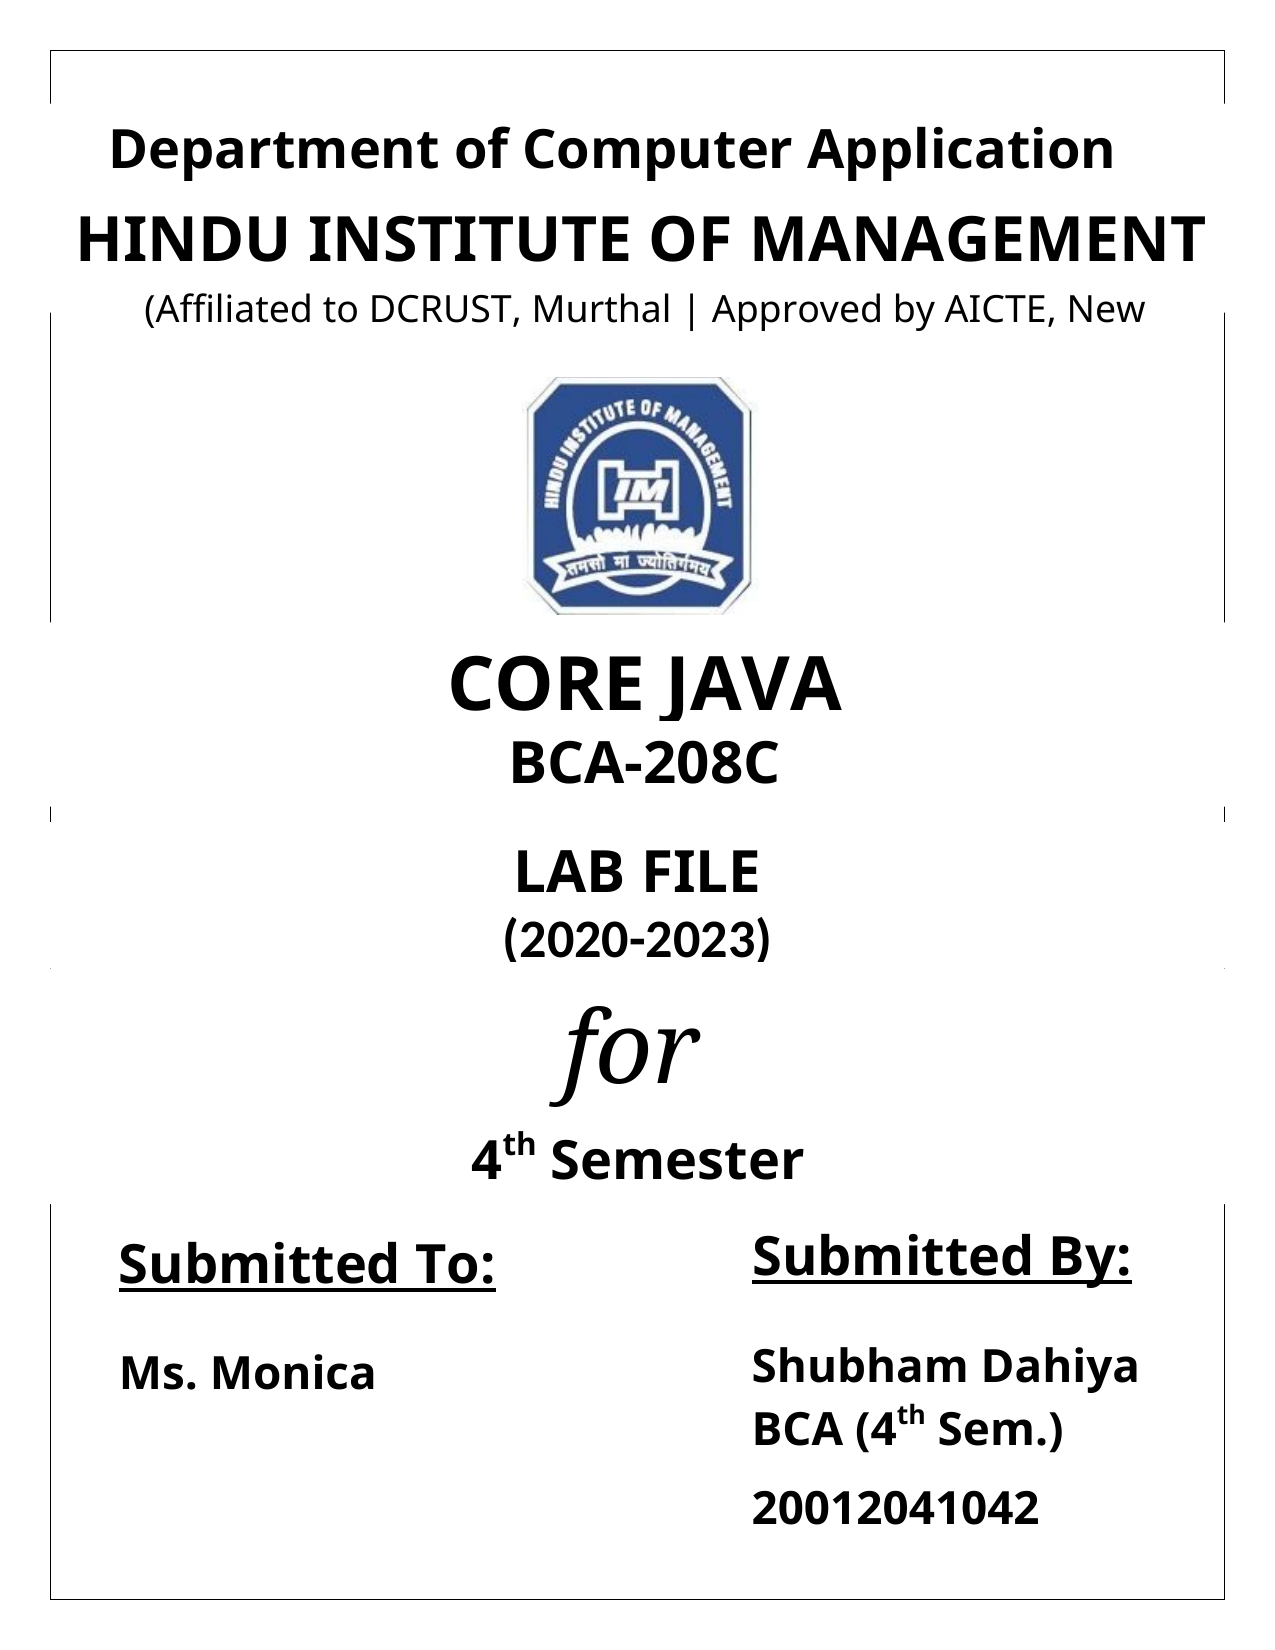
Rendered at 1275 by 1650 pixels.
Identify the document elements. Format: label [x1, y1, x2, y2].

picture [521, 377, 761, 615]
